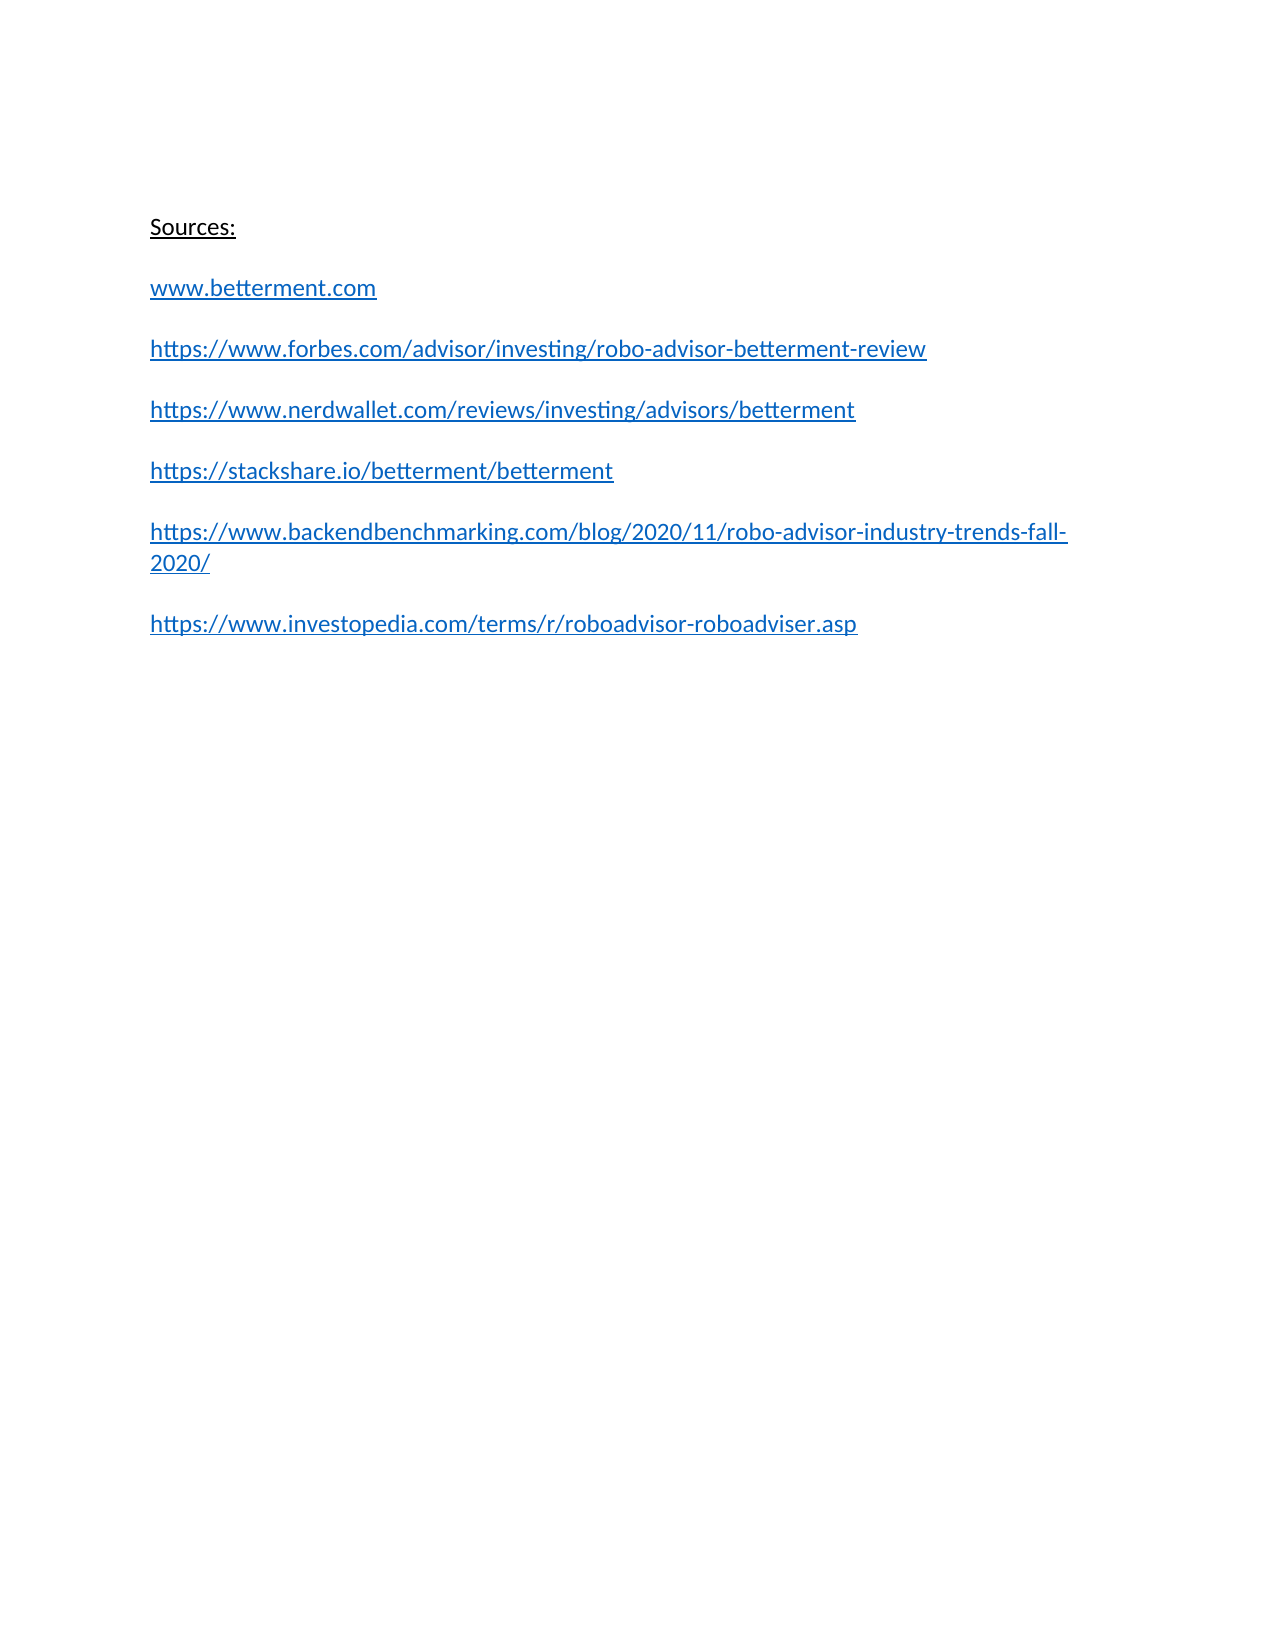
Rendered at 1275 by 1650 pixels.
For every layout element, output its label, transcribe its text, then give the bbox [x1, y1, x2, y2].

text https://www.nerdwallet.com/reviews/investing/advisors/betterment [150, 394, 1125, 425]
text https://www.backendbenchmarking.com/blog/2020/11/robo-advisor-industry-trends-fall-2020/ [150, 516, 1125, 577]
text Sources: [150, 211, 1125, 242]
text https://stackshare.io/betterment/betterment [150, 455, 1125, 486]
text https://www.forbes.com/advisor/investing/robo-advisor-betterment-review [150, 333, 1125, 364]
text https://www.investopedia.com/terms/r/roboadvisor-roboadviser.asp [150, 608, 1125, 638]
text www.betterment.com [150, 272, 1125, 303]
